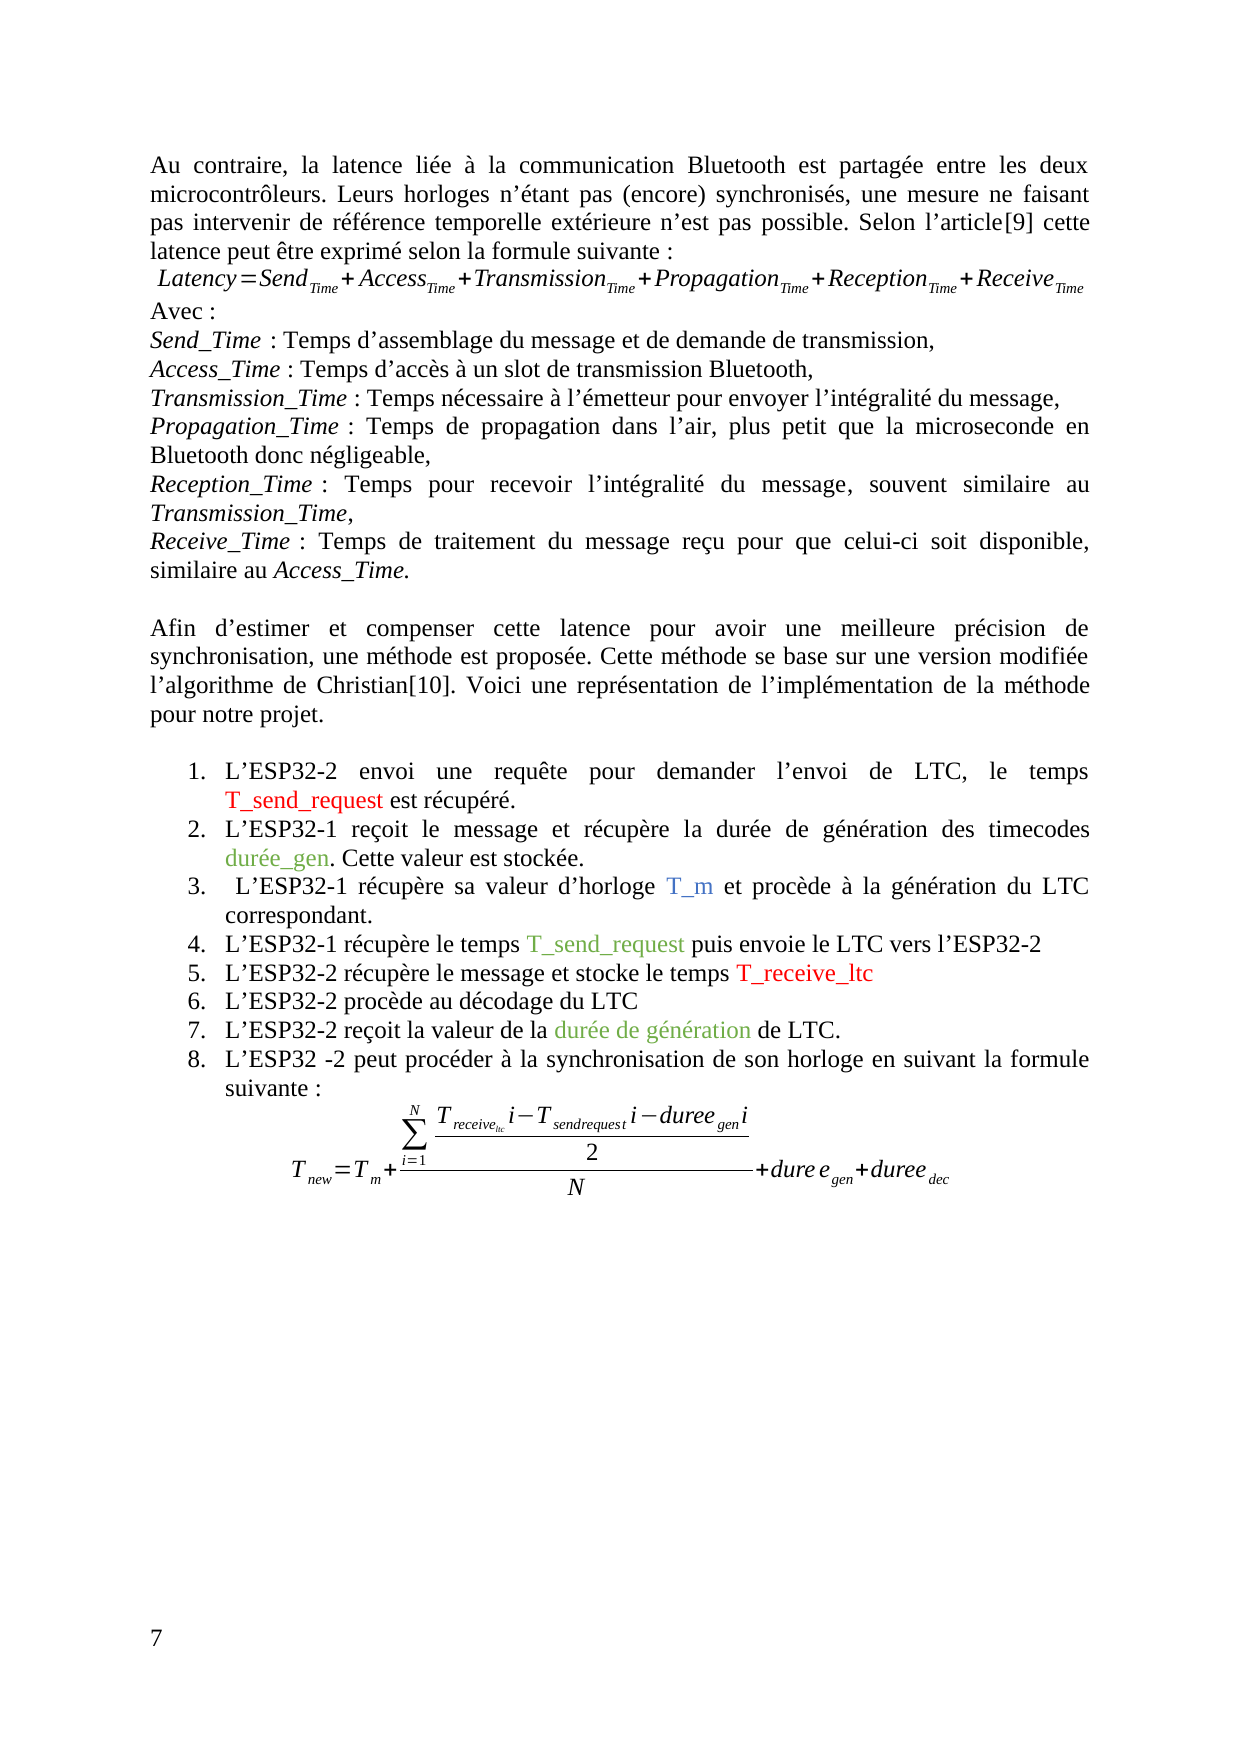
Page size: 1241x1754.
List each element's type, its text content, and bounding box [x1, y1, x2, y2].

list L’ESP32-2 envoi une requête pour demander l’envoi de LTC, le temps T_send_request est récupéré. [187, 756, 1090, 814]
text Au contraire, la latence liée à la communication Bluetooth est partagée entre les deux microcontrôleurs. Leurs horloges n’étant pas (encore) synchronisés, une mesure ne faisant pas intervenir de référence temporelle extérieure n’est pas possible. Selon l’article[9] cette latence peut être exprimé selon la formule suivante : [150, 150, 1090, 265]
list L’ESP32 -2 peut procéder à la synchronisation de son horloge en suivant la formule suivante : [187, 1044, 1090, 1101]
text Send_Time : Temps d’assemblage du message et de demande de transmission, [150, 325, 1090, 354]
list L’ESP32-1 reçoit le message et récupère la durée de génération des timecodes durée_gen. Cette valeur est stockée. [187, 814, 1090, 871]
text Receive_Time : Temps de traitement du message reçu pour que celui-ci soit disponible, similaire au Access_Time. [150, 526, 1090, 584]
text Propagation_Time : Temps de propagation dans l’air, plus petit que la microseconde en Bluetooth donc négligeable, [150, 411, 1090, 469]
list L’ESP32-2 reçoit la valeur de la durée de génération de LTC. [187, 1015, 1090, 1044]
text Afin d’estimer et compenser cette latence pour avoir une meilleure précision de synchronisation, une méthode est proposée. Cette méthode se base sur une version modifiée l’algorithme de Christian[10]. Voici une représentation de l’implémentation de la méthode pour notre projet. [150, 613, 1090, 728]
list L’ESP32-2 récupère le message et stocke le temps T_receive_ltc [187, 958, 1090, 986]
list L’ESP32-2 procède au décodage du LTC [187, 986, 1090, 1015]
text Transmission_Time : Temps nécessaire à l’émetteur pour envoyer l’intégralité du message, [150, 383, 1090, 411]
text Reception_Time : Temps pour recevoir l’intégralité du message, souvent similaire au Transmission_Time, [150, 469, 1090, 526]
text Avec : [150, 296, 1090, 325]
text Access_Time : Temps d’accès à un slot de transmission Bluetooth, [150, 354, 1090, 383]
list L’ESP32-1 récupère sa valeur d’horloge T_m et procède à la génération du LTC correspondant. [187, 871, 1090, 929]
list L’ESP32-1 récupère le temps T_send_request puis envoie le LTC vers l’ESP32-2 [187, 929, 1090, 958]
